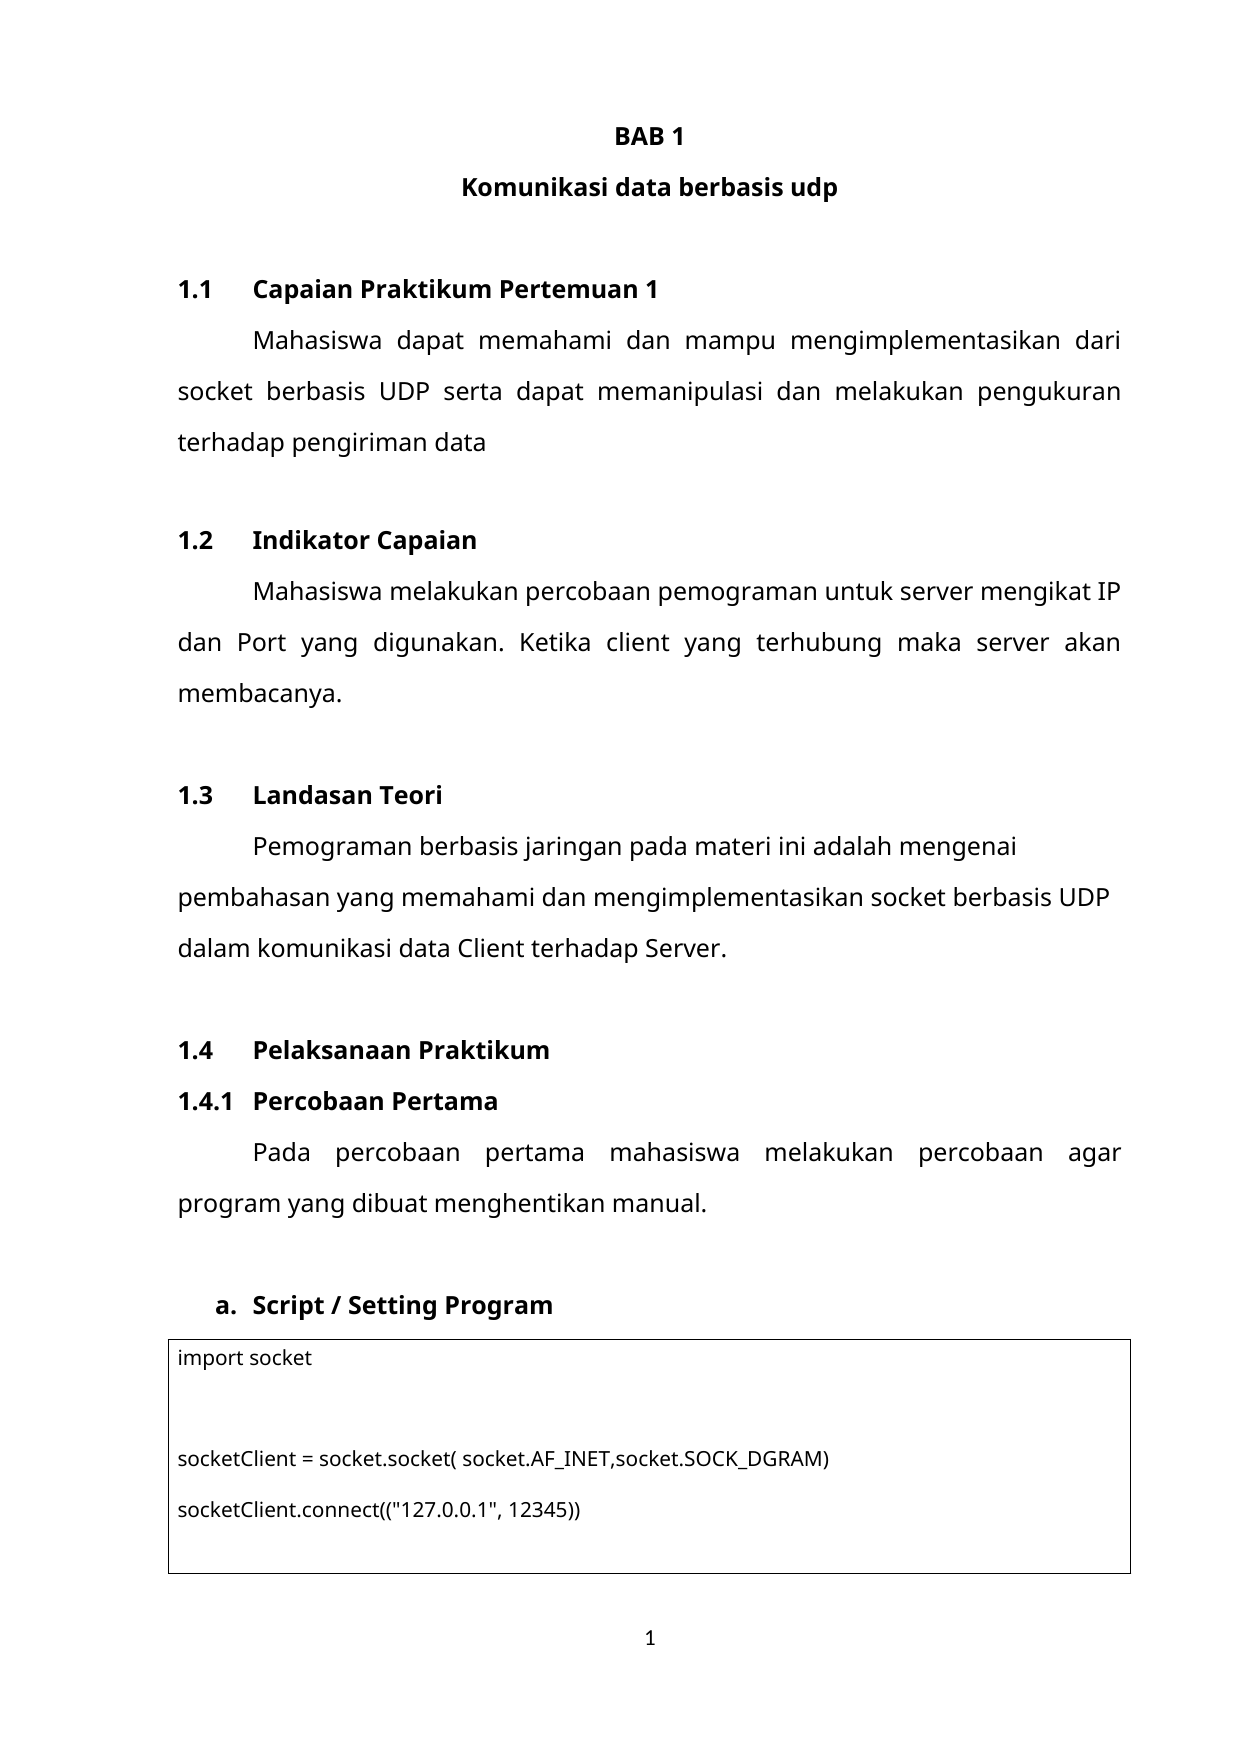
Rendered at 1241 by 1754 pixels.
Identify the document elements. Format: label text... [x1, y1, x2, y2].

list Capaian Praktikum Pertemuan 1 [177, 271, 1122, 305]
list Indikator Capaian [177, 522, 1122, 556]
list Pada percobaan pertama mahasiswa melakukan percobaan agar program yang dibuat menghentikan manual. [177, 1135, 1122, 1220]
list Percobaan Pertama [177, 1084, 1122, 1118]
text socketClient.connect(("127.0.0.1", 12345)) [169, 1491, 1130, 1523]
list Script / Setting Program [215, 1288, 1122, 1322]
text socketClient = socket.socket( socket.AF_INET,socket.SOCK_DGRAM) [169, 1440, 1130, 1473]
text Mahasiswa dapat memahami dan mampu mengimplementasikan dari socket berbasis UDP serta dapat memanipulasi dan melakukan pengukuran terhadap pengiriman data [177, 322, 1122, 458]
list Komunikasi data berbasis udp [177, 169, 1122, 203]
list Pelaksanaan Praktikum [177, 1033, 1122, 1067]
text Mahasiswa melakukan percobaan pemograman untuk server mengikat IP dan Port yang digunakan. Ketika client yang terhubung maka server akan membacanya. [177, 573, 1122, 709]
text import socket [169, 1340, 1130, 1372]
text Pemograman berbasis jaringan pada materi ini adalah mengenai pembahasan yang memahami dan mengimplementasikan socket berbasis UDP dalam komunikasi data Client terhadap Server. [177, 828, 1122, 965]
list BAB 1 [177, 118, 1122, 152]
list Landasan Teori [177, 777, 1122, 812]
